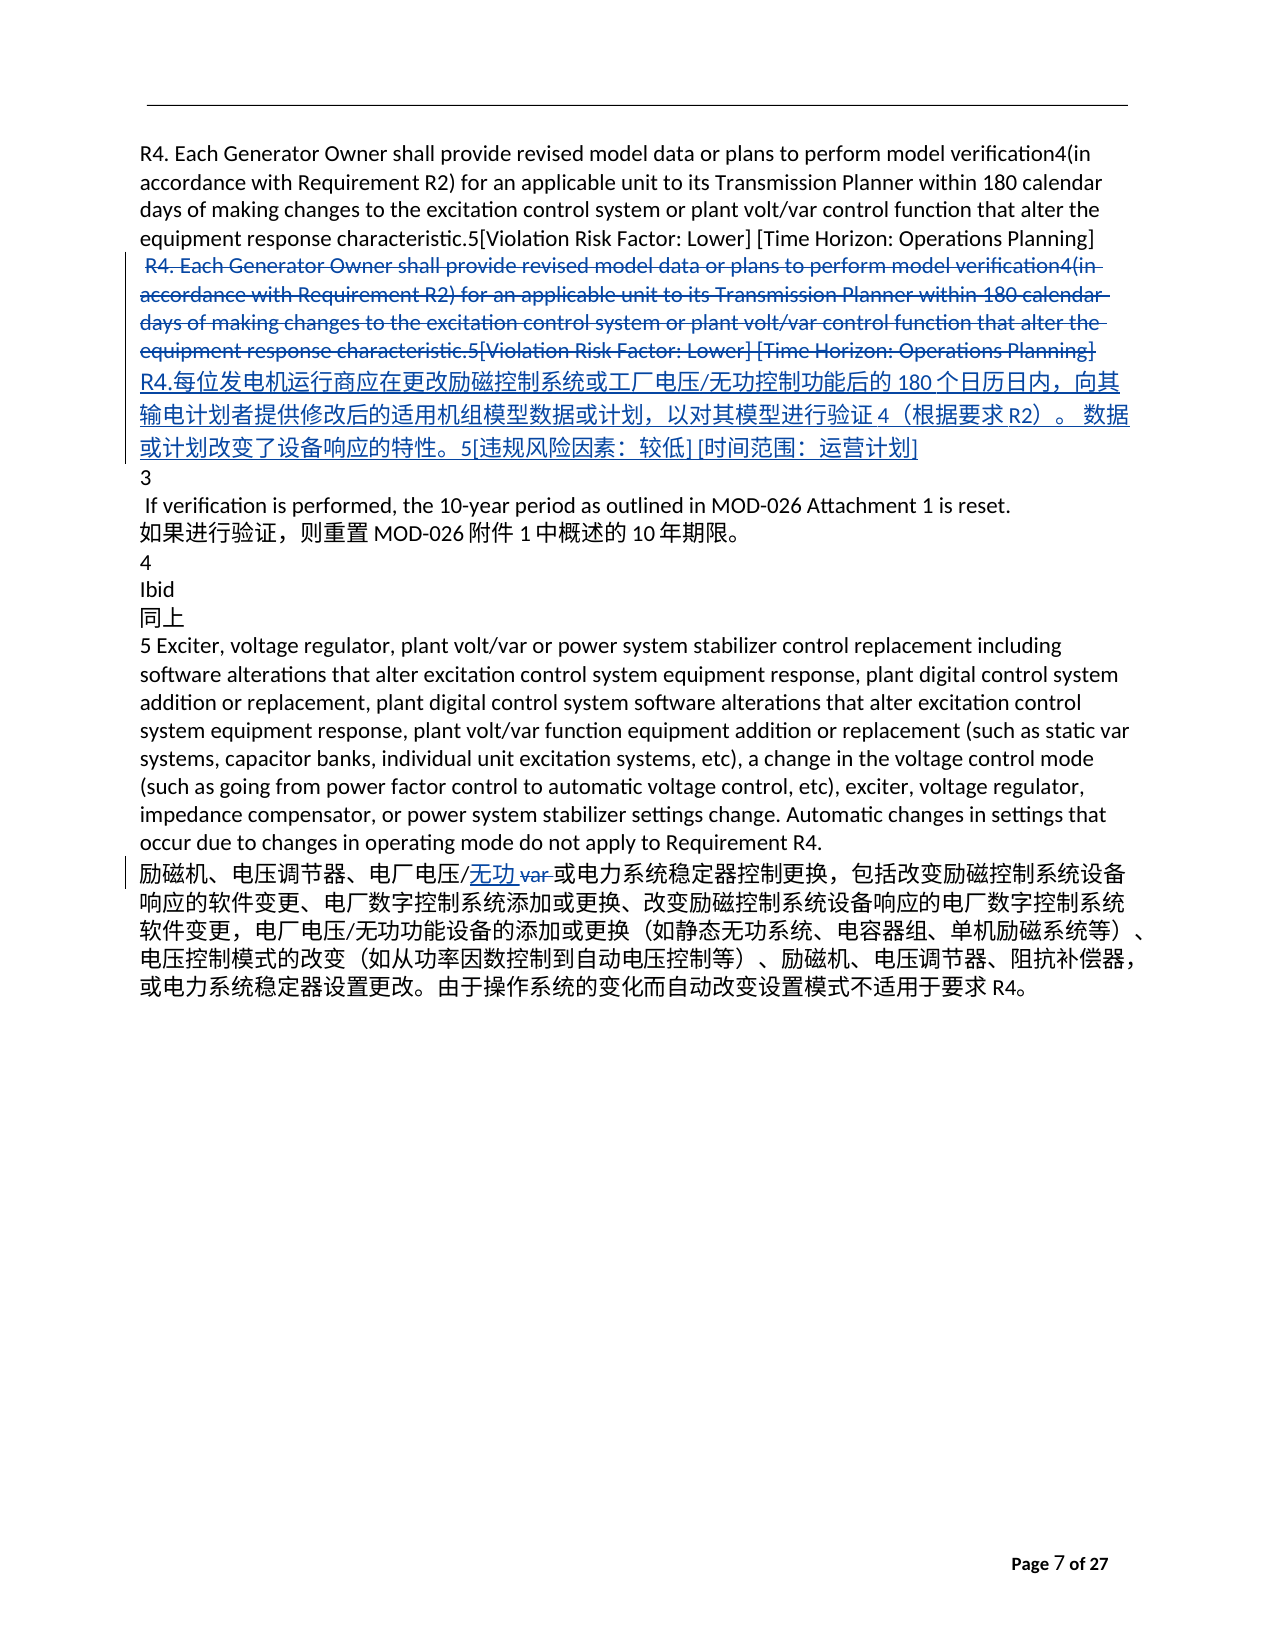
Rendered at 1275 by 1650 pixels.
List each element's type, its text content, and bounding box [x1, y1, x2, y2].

text Ibid [139, 576, 1135, 604]
text If verification is performed, the 10-year period as outlined in MOD-026 Attachment 1 is reset. [139, 492, 1135, 519]
text 励磁机、电压调节器、电厂电压/或电力系统稳定器控制更换，包括改变励磁控制系统设备响应的软件变更、电厂数字控制系统添加或更换、改变励磁控制系统设备响应的电厂数字控制系统软件变更，电厂电压/无功功能设备的添加或更换（如静态无功系统、电容器组、单机励磁系统等）、电压控制模式的改变（如从功率因数控制到自动电压控制等）、励磁机、电压调节器、阻抗补偿器，或电力系统稳定器设置更改。由于操作系统的变化而自动改变设置模式不适用于要求R4。 [139, 856, 1135, 1001]
text 4 [139, 548, 1135, 576]
text 同上 [139, 604, 1135, 632]
text 如果进行验证，则重置MOD-026附件1中概述的10年期限。 [139, 519, 1135, 548]
text 5 Exciter, voltage regulator, plant volt/var or power system stabilizer control replacement including software alterations that alter excitation control system equipment response, plant digital control system addition or replacement, plant digital control system software alterations that alter excitation control system equipment response, plant volt/var function equipment addition or replacement (such as static var systems, capacitor banks, individual unit excitation systems, etc), a change in the voltage control mode (such as going from power factor control to automatic voltage control, etc), exciter, voltage regulator, impedance compensator, or power system stabilizer settings change. Automatic changes in settings that occur due to changes in operating mode do not apply to Requirement R4. [139, 632, 1135, 856]
text 3 [139, 463, 1135, 492]
